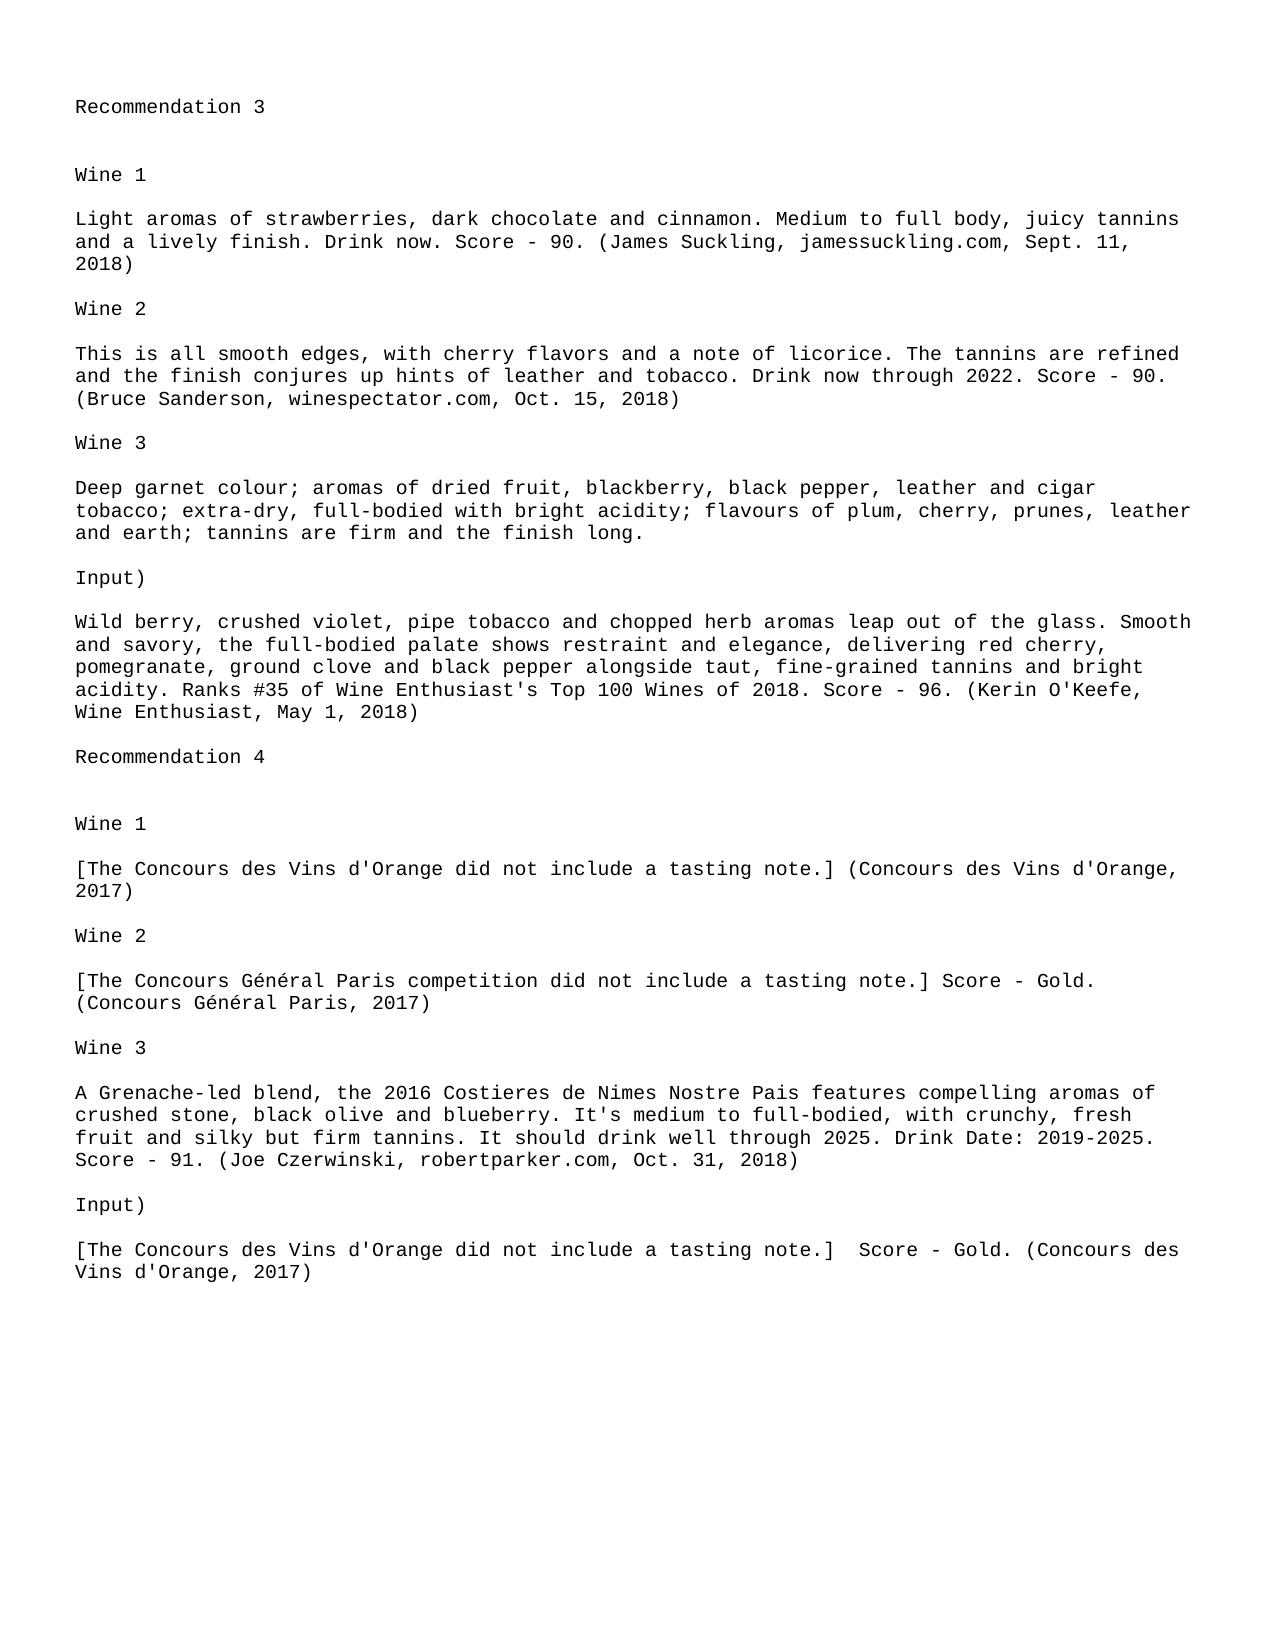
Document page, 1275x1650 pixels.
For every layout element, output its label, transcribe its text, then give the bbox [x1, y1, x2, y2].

text Wild berry, crushed violet, pipe tobacco and chopped herb aromas leap out of the glass. Smooth and savory, the full-bodied palate shows restraint and elegance, delivering red cherry, pomegranate, ground clove and black pepper alongside taut, fine-grained tannins and bright acidity. Ranks #35 of Wine Enthusiast's Top 100 Wines of 2018. Score - 96. (Kerin O'Keefe, Wine Enthusiast, May 1, 2018) [75, 612, 1200, 724]
text Input) [75, 1195, 1200, 1217]
text [The Concours des Vins d'Orange did not include a tasting note.] Score - Gold. (Concours des Vins d'Orange, 2017) [75, 1239, 1200, 1284]
text Recommendation 3 [75, 97, 1200, 120]
text Wine 2 [75, 299, 1200, 321]
text Wine 3 [75, 1038, 1200, 1060]
text Light aromas of strawberries, dark chocolate and cinnamon. Medium to full body, juicy tannins and a lively finish. Drink now. Score - 90. (James Suckling, jamessuckling.com, Sept. 11, 2018) [75, 209, 1200, 277]
text Wine 1 [75, 814, 1200, 836]
text This is all smooth edges, with cherry flavors and a note of licorice. The tannins are refined and the finish conjures up hints of leather and tobacco. Drink now through 2022. Score - 90. (Bruce Sanderson, winespectator.com, Oct. 15, 2018) [75, 344, 1200, 411]
text Wine 3 [75, 433, 1200, 456]
text [The Concours Général Paris competition did not include a tasting note.] Score - Gold. (Concours Général Paris, 2017) [75, 971, 1200, 1016]
text Wine 2 [75, 926, 1200, 948]
text [The Concours des Vins d'Orange did not include a tasting note.] (Concours des Vins d'Orange, 2017) [75, 859, 1200, 904]
text Wine 1 [75, 164, 1200, 187]
text Deep garnet colour; aromas of dried fruit, blackberry, black pepper, leather and cigar tobacco; extra-dry, full-bodied with bright acidity; flavours of plum, cherry, prunes, leather and earth; tannins are firm and the finish long. [75, 478, 1200, 545]
text A Grenache-led blend, the 2016 Costieres de Nimes Nostre Pais features compelling aromas of crushed stone, black olive and blueberry. It's medium to full-bodied, with crunchy, fresh fruit and silky but firm tannins. It should drink well through 2025. Drink Date: 2019-2025. Score - 91. (Joe Czerwinski, robertparker.com, Oct. 31, 2018) [75, 1083, 1200, 1172]
text Recommendation 4 [75, 747, 1200, 769]
text Input) [75, 568, 1200, 590]
